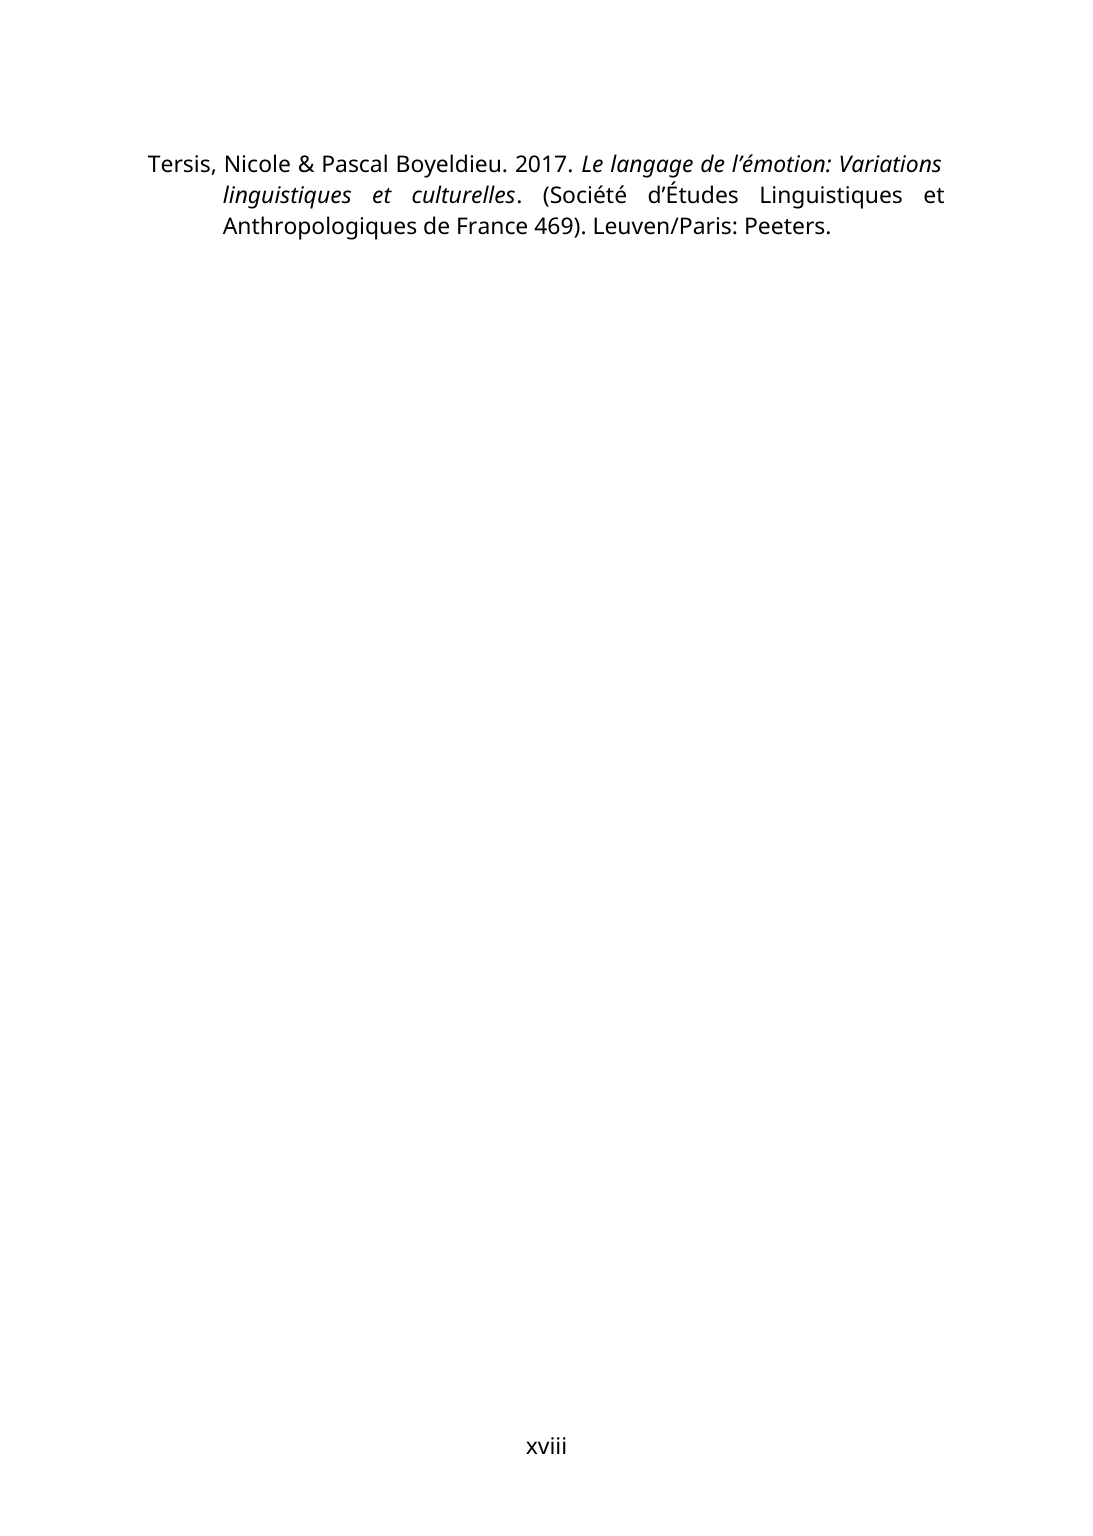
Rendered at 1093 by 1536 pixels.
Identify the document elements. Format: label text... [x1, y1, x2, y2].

text Tersis, Nicole & Pascal Boyeldieu. 2017. Le langage de l’émotion: Variations linguistiques et culturelles. (Société d’Études Linguistiques et Anthropologiques de France 469). Leuven/Paris: Peeters. [148, 148, 945, 241]
